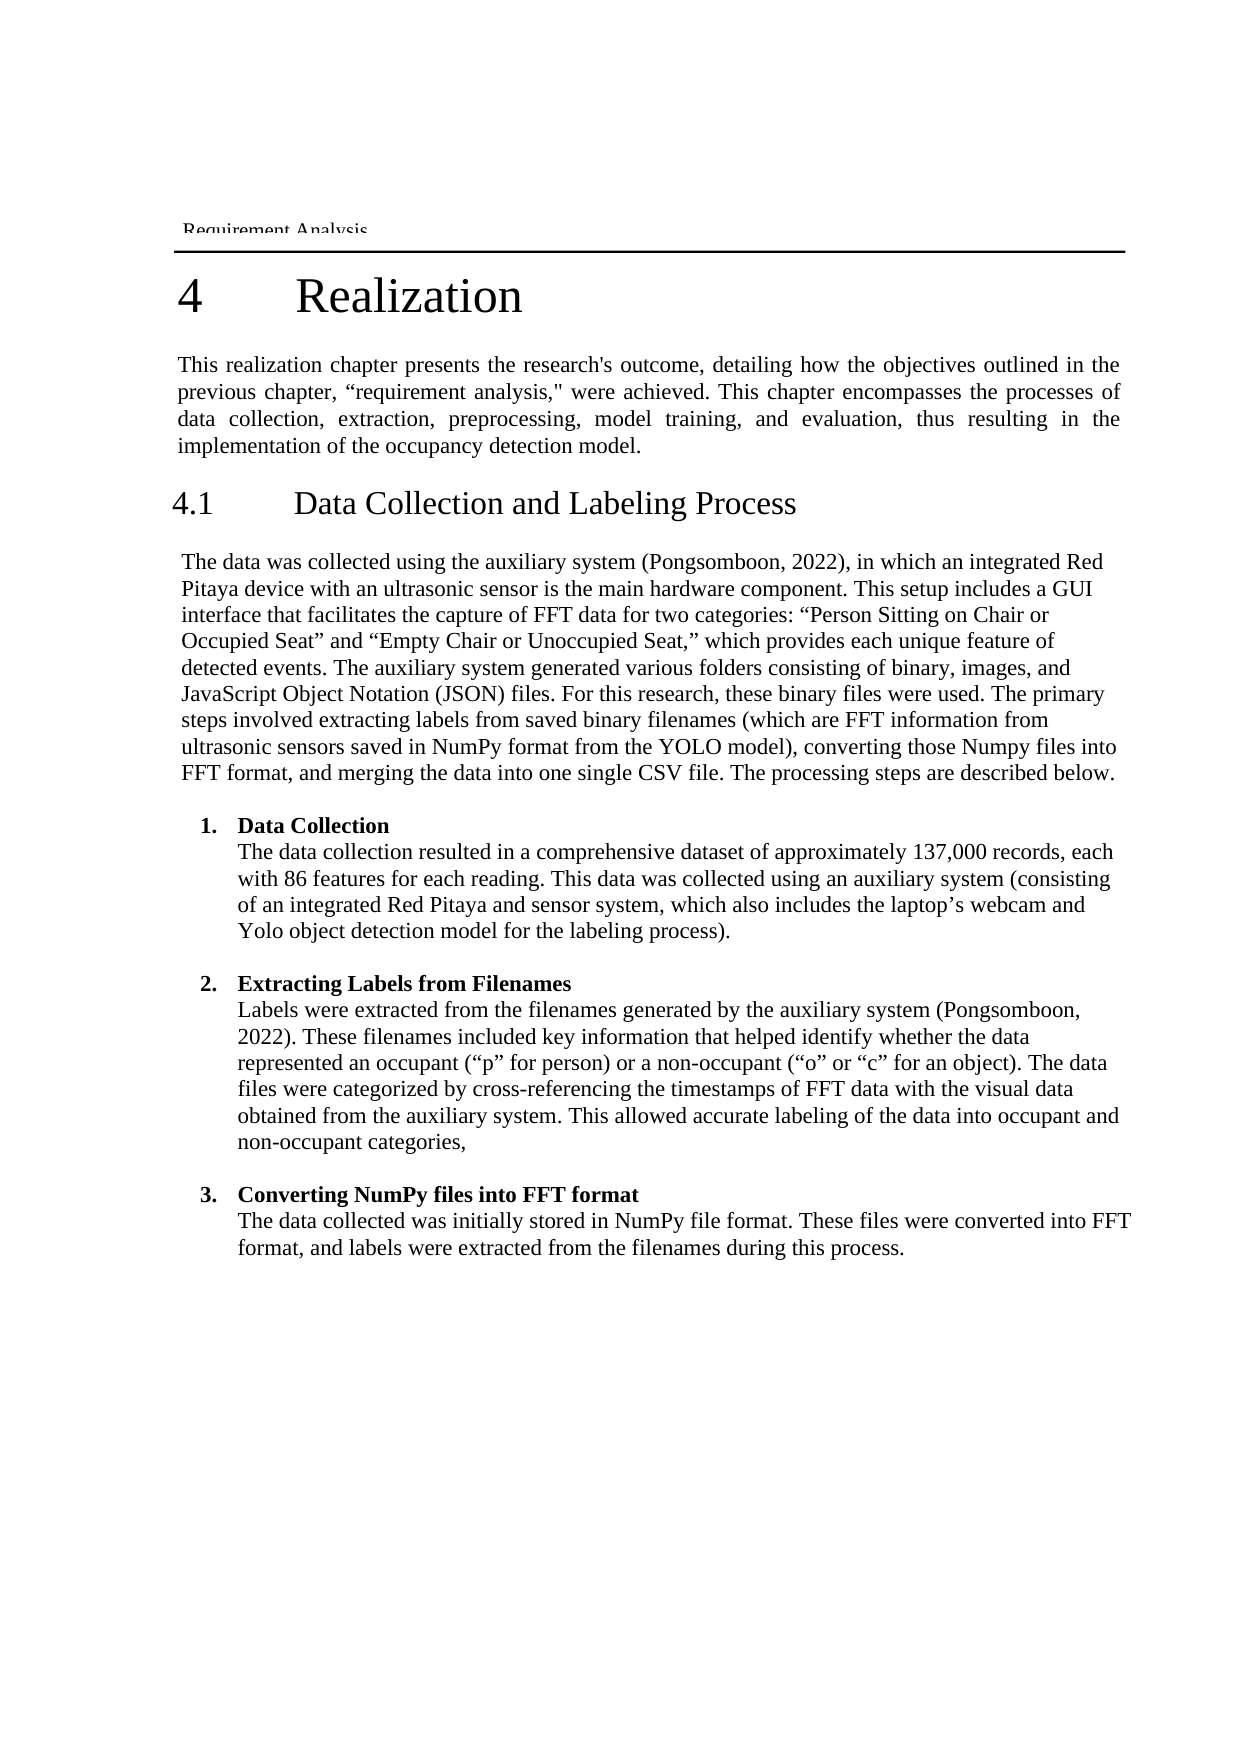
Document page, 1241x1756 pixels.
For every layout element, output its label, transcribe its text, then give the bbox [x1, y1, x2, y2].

text The data was collected using the auxiliary system (Pongsomboon, 2022), in which an integrated Red Pitaya device with an ultrasonic sensor is the main hardware component. This setup includes a GUI interface that facilitates the capture of FFT data for two categories: “Person Sitting on Chair or Occupied Seat” and “Empty Chair or Unoccupied Seat,” which provides each unique feature of detected events. The auxiliary system generated various folders consisting of binary, images, and JavaScript Object Notation (JSON) files. For this research, these binary files were used. The primary steps involved extracting labels from saved binary filenames (which are FFT information from ultrasonic sensors saved in NumPy format from the YOLO model), converting those Numpy files into FFT format, and merging the data into one single CSV file. The processing steps are described below. [181, 548, 1136, 786]
subtitle 4.1 Data Collection and Labeling Process [172, 484, 1136, 522]
list Converting NumPy files into FFT format [200, 1181, 1136, 1207]
subtitle Realization [177, 266, 1136, 323]
list Data Collection [200, 812, 1136, 838]
text The data collected was initially stored in NumPy file format. These files were converted into FFT format, and labels were extracted from the filenames during this process. [237, 1207, 1136, 1260]
text The data collection resulted in a comprehensive dataset of approximately 137,000 records, each with 86 features for each reading. This data was collected using an auxiliary system (consisting of an integrated Red Pitaya and sensor system, which also includes the laptop’s webcam and Yolo object detection model for the labeling process). [237, 838, 1136, 944]
text Labels were extracted from the filenames generated by the auxiliary system (Pongsomboon, 2022). These filenames included key information that helped identify whether the data represented an occupant (“p” for person) or a non-occupant (“o” or “c” for an object). The data files were categorized by cross-referencing the timestamps of FFT data with the visual data obtained from the auxiliary system. This allowed accurate labeling of the data into occupant and non-occupant categories, [237, 996, 1136, 1154]
text This realization chapter presents the research's outcome, detailing how the objectives outlined in the previous chapter, “requirement analysis," were achieved. This chapter encompasses the processes of data collection, extraction, preprocessing, model training, and evaluation, thus resulting in the implementation of the occupancy detection model. [177, 351, 1122, 458]
list Extracting Labels from Filenames [200, 970, 1136, 996]
